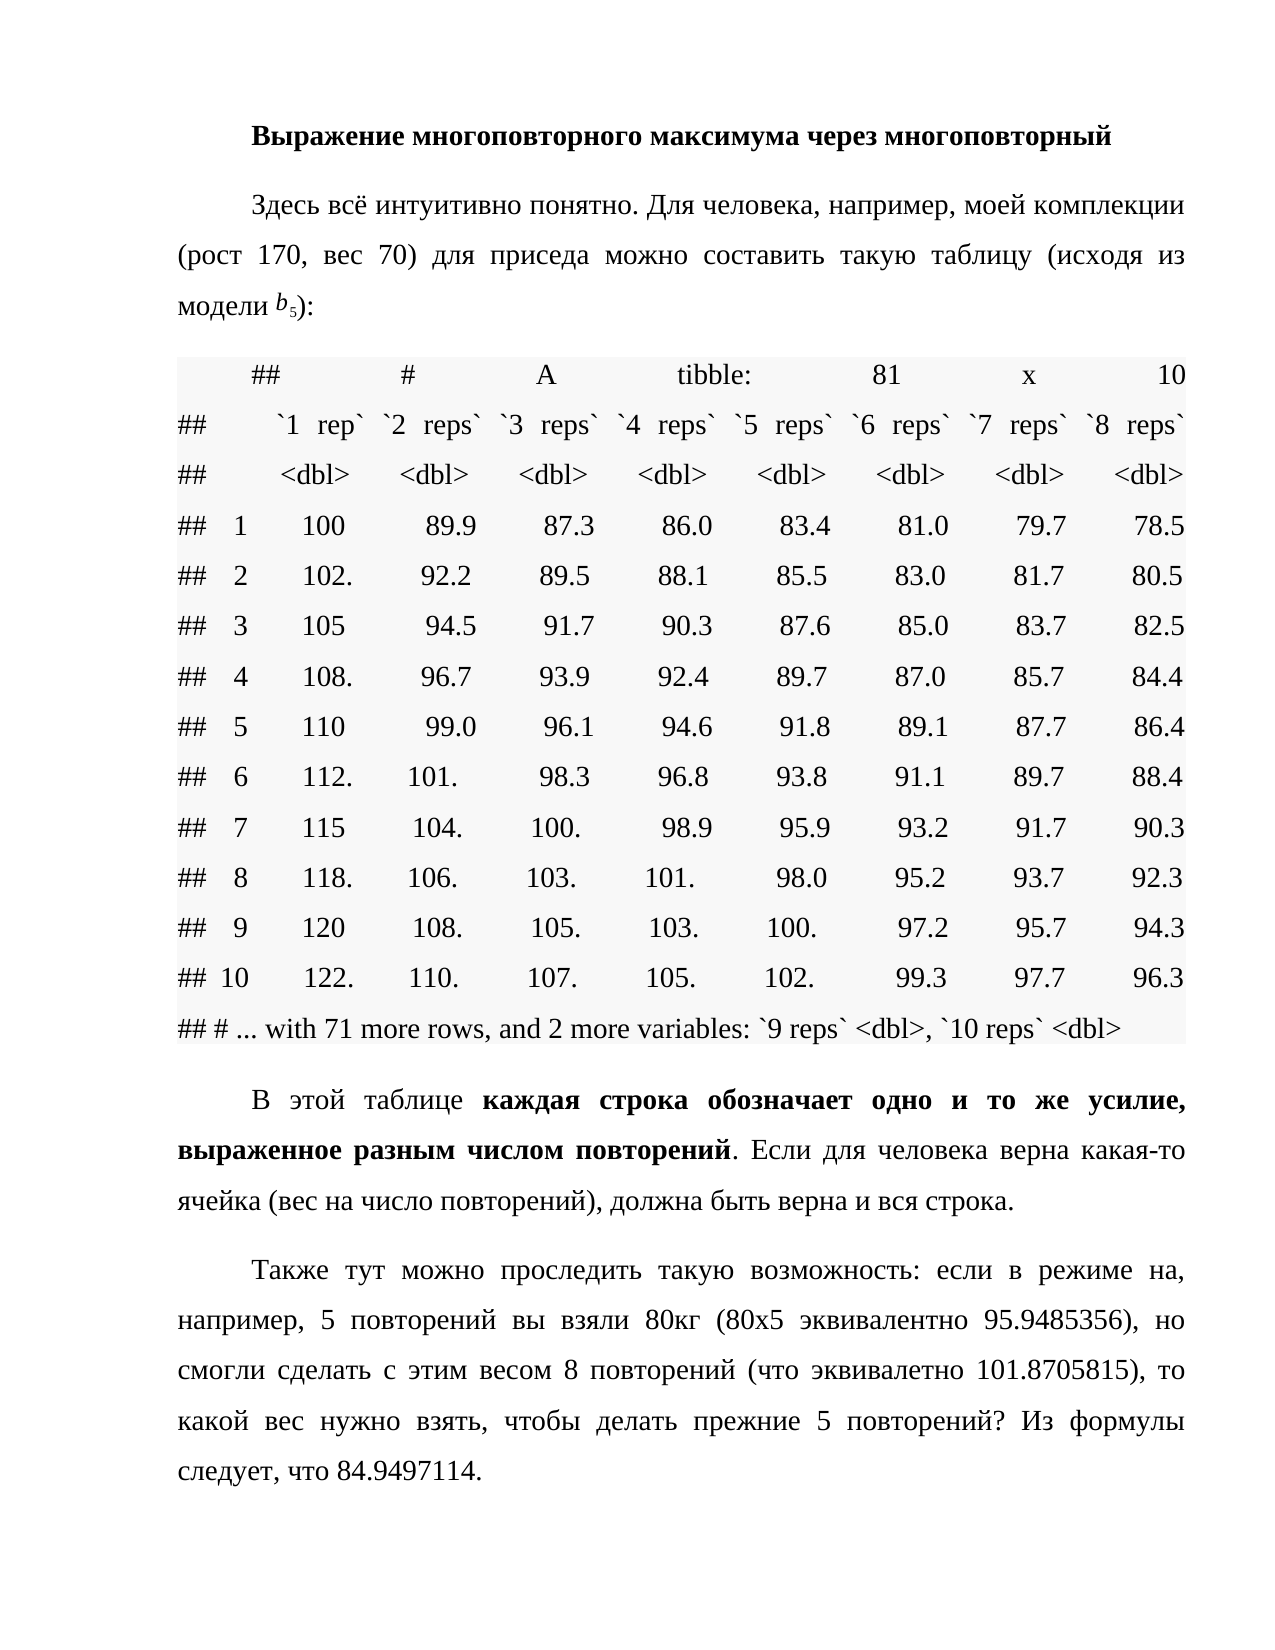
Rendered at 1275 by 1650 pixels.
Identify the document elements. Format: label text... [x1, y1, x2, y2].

text Здесь всё интуитивно понятно. Для человека, например, моей комплекции (рост 170, вес 70) для приседа можно составить такую таблицу (исходя из модели ): [177, 187, 1186, 321]
text ## # A tibble: 81 x 10 ## `1 rep` `2 reps` `3 reps` `4 reps` `5 reps` `6 reps` `7 reps` `8 reps` ## <dbl> <dbl> <dbl> <dbl> <dbl> <dbl> <dbl> <dbl> ## 1 100 89.9 87.3 86.0 83.4 81.0 79.7 78.5 ## 2 102. 92.2 89.5 88.1 85.5 83.0 81.7 80.5 ## 3 105 94.5 91.7 90.3 87.6 85.0 83.7 82.5 ## 4 108. 96.7 93.9 92.4 89.7 87.0 85.7 84.4 ## 5 110 99.0 96.1 94.6 91.8 89.1 87.7 86.4 ## 6 112. 101. 98.3 96.8 93.8 91.1 89.7 88.4 ## 7 115 104. 100. 98.9 95.9 93.2 91.7 90.3 ## 8 118. 106. 103. 101. 98.0 95.2 93.7 92.3 ## 9 120 108. 105. 103. 100. 97.2 95.7 94.3 ## 10 122. 110. 107. 105. 102. 99.3 97.7 96.3 ## # ... with 71 more rows, and 2 more variables: `9 reps` <dbl>, `10 reps` <dbl> [177, 357, 1186, 1044]
text В этой таблице каждая строка обозначает одно и то же усилие, выраженное разным числом повторений. Если для человека верна какая-то ячейка (вес на число повторений), должна быть верна и вся строка. [177, 1082, 1186, 1216]
text Также тут можно проследить такую возможность: если в режиме на, например, 5 повторений вы взяли 80кг (80х5 эквивалентно 95.9485356), но смогли сделать с этим весом 8 повторений (что эквивалетно 101.8705815), то какой вес нужно взять, чтобы делать прежние 5 повторений? Из формулы следует, что 84.9497114. [177, 1252, 1186, 1487]
subtitle Выражение многоповторного максимума через многоповторный [177, 118, 1186, 152]
